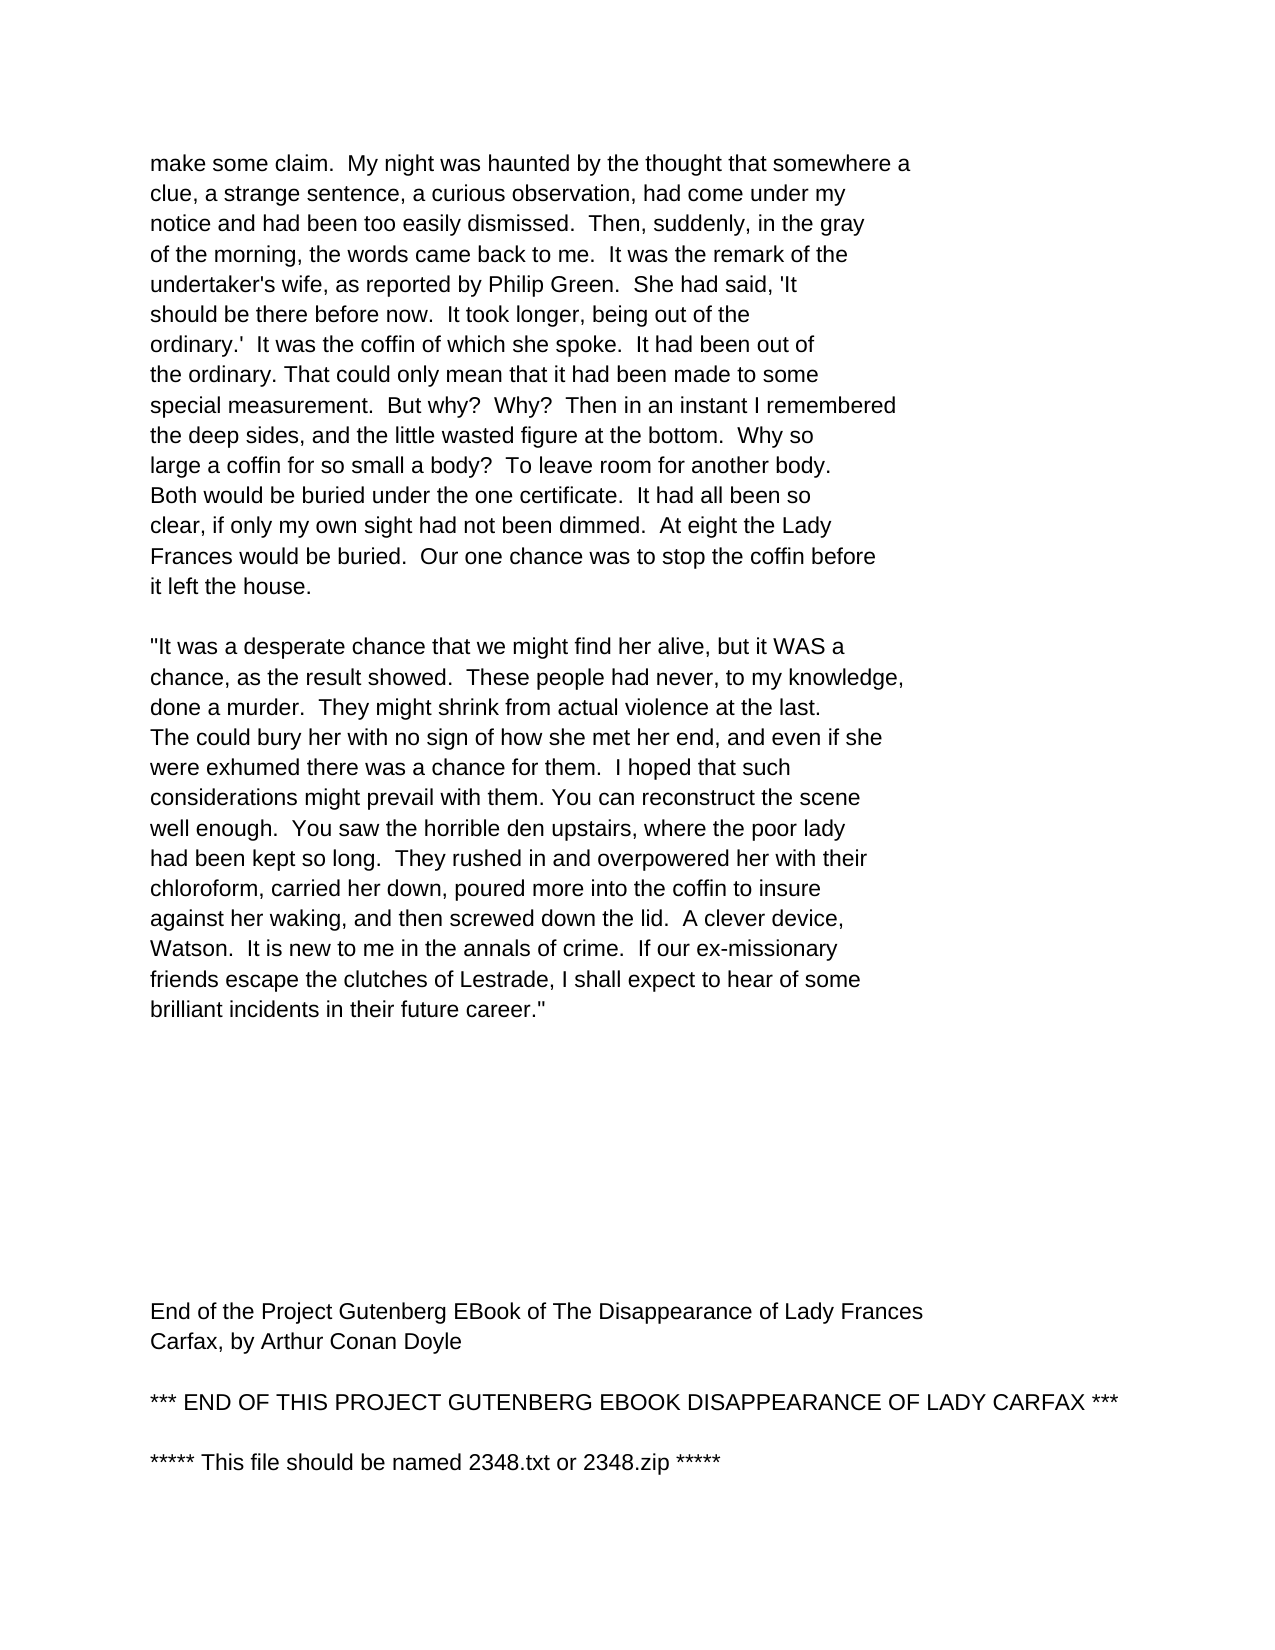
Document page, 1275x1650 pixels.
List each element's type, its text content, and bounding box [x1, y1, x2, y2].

text Carfax, by Arthur Conan Doyle [150, 1328, 1125, 1354]
text chloroform, carried her down, poured more into the coffin to insure [150, 875, 1125, 901]
text should be there before now. It took longer, being out of the [150, 301, 1125, 327]
text special measurement. But why? Why? Then in an instant I remembered [150, 392, 1125, 418]
text Watson. It is new to me in the annals of crime. If our ex-missionary [150, 935, 1125, 962]
text Both would be buried under the one certificate. It had all been so [150, 482, 1125, 509]
text the deep sides, and the little wasted figure at the bottom. Why so [150, 422, 1125, 448]
text the ordinary. That could only mean that it had been made to some [150, 361, 1125, 388]
text done a murder. They might shrink from actual violence at the last. [150, 694, 1125, 720]
text against her waking, and then screwed down the lid. A clever device, [150, 905, 1125, 932]
text had been kept so long. They rushed in and overpowered her with their [150, 845, 1125, 871]
text friends escape the clutches of Lestrade, I shall expect to hear of some [150, 966, 1125, 992]
text "It was a desperate chance that we might find her alive, but it WAS a [150, 633, 1125, 660]
text ordinary.' It was the coffin of which she spoke. It had been out of [150, 331, 1125, 358]
text make some claim. My night was haunted by the thought that somewhere a [150, 150, 1125, 176]
text were exhumed there was a chance for them. I hoped that such [150, 754, 1125, 781]
text ***** This file should be named 2348.txt or 2348.zip ***** [150, 1449, 1125, 1475]
text clear, if only my own sight had not been dimmed. At eight the Lady [150, 512, 1125, 539]
text undertaker's wife, as reported by Philip Green. She had said, 'It [150, 271, 1125, 297]
text The could bury her with no sign of how she met her end, and even if she [150, 724, 1125, 750]
text chance, as the result showed. These people had never, to my knowledge, [150, 663, 1125, 690]
text *** END OF THIS PROJECT GUTENBERG EBOOK DISAPPEARANCE OF LADY CARFAX *** [150, 1388, 1125, 1415]
text notice and had been too easily dismissed. Then, suddenly, in the gray [150, 210, 1125, 237]
text it left the house. [150, 573, 1125, 599]
text End of the Project Gutenberg EBook of The Disappearance of Lady Frances [150, 1298, 1125, 1324]
text considerations might prevail with them. You can reconstruct the scene [150, 784, 1125, 811]
text well enough. You saw the horrible den upstairs, where the poor lady [150, 814, 1125, 841]
text Frances would be buried. Our one chance was to stop the coffin before [150, 543, 1125, 569]
text clue, a strange sentence, a curious observation, had come under my [150, 180, 1125, 207]
text brilliant incidents in their future career." [150, 996, 1125, 1022]
text large a coffin for so small a body? To leave room for another body. [150, 452, 1125, 478]
text of the morning, the words came back to me. It was the remark of the [150, 241, 1125, 267]
